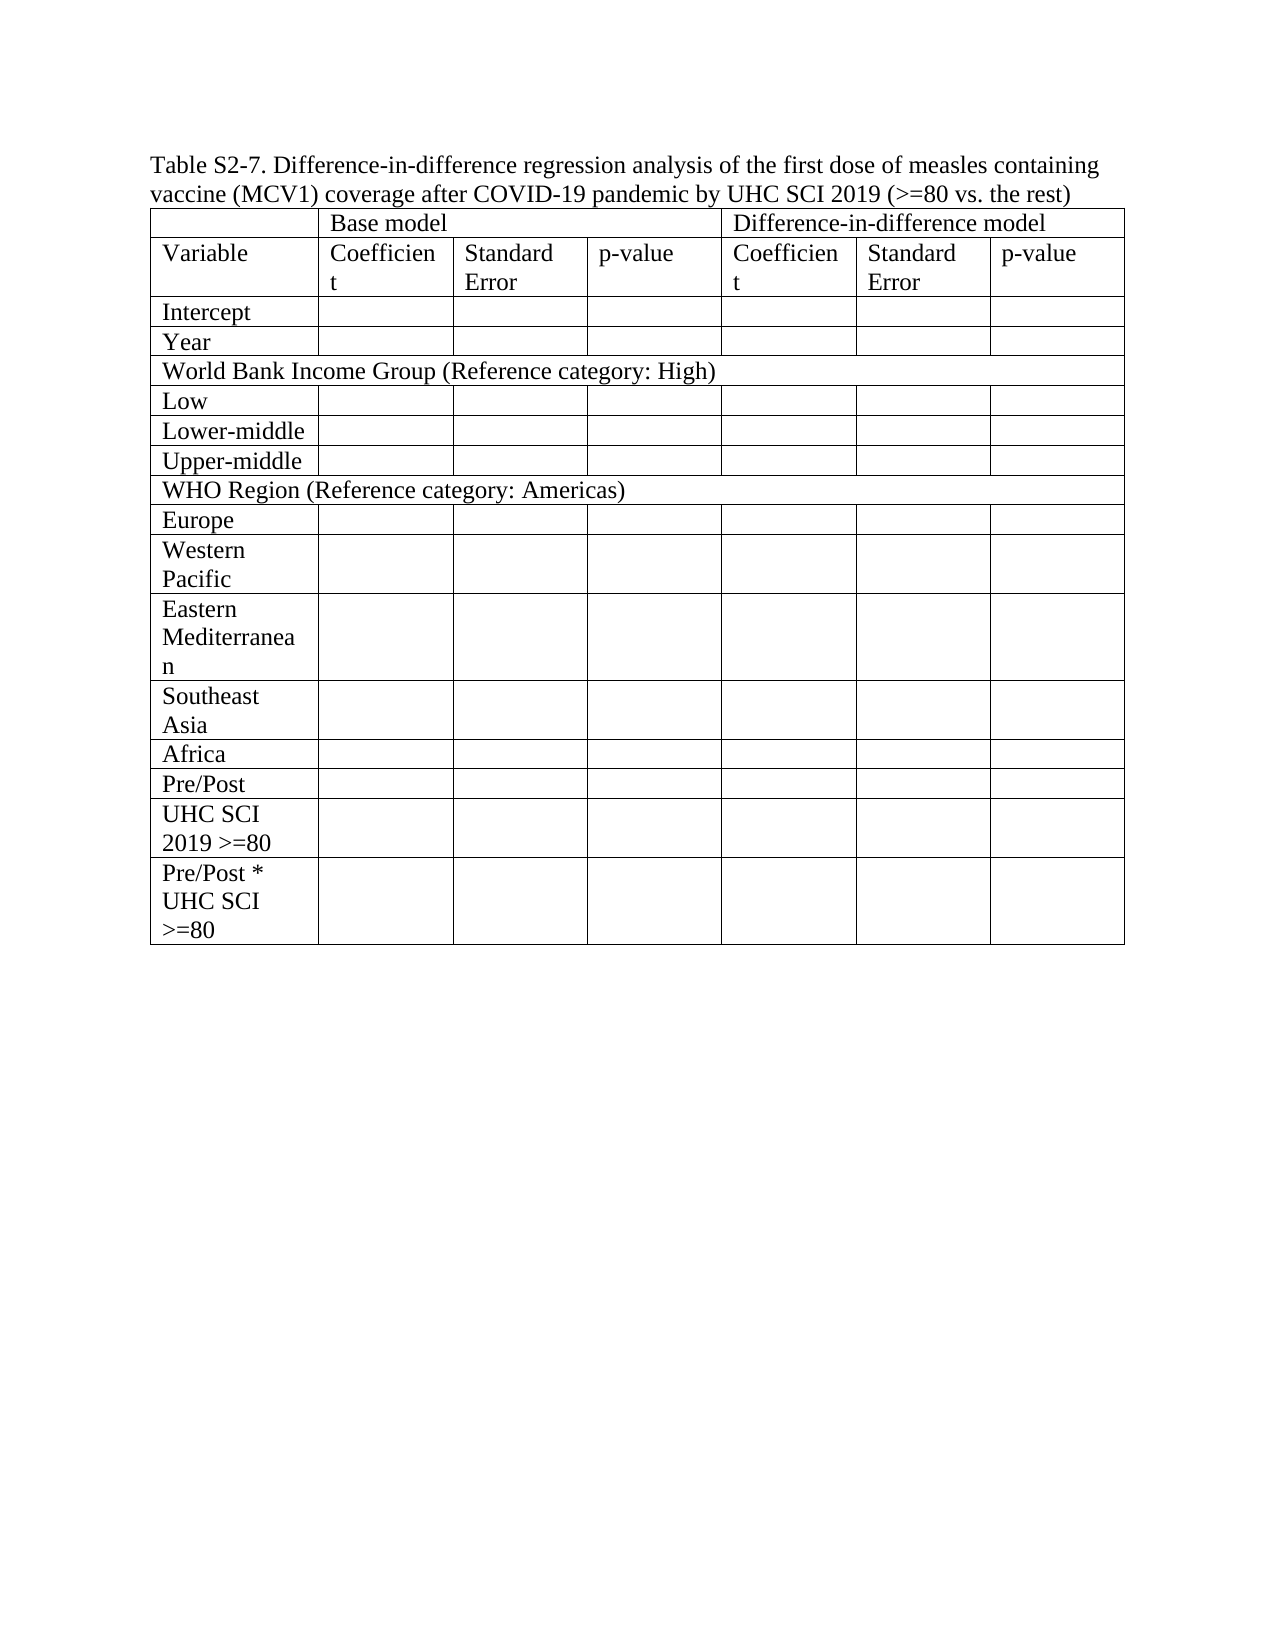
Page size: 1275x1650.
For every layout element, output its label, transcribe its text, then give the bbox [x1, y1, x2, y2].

table_cell [991, 386, 1124, 415]
table_cell [588, 416, 721, 445]
table_cell [454, 297, 587, 326]
table_cell [722, 327, 856, 355]
table_cell [857, 681, 990, 738]
table_header Difference-in-difference model [722, 209, 1124, 237]
table_cell [722, 535, 856, 593]
table_cell [991, 416, 1124, 445]
table_cell p-value [991, 238, 1124, 296]
table_header [151, 209, 318, 237]
table_cell [319, 327, 453, 355]
table_cell [857, 327, 990, 355]
table_cell [454, 740, 587, 768]
table_cell [319, 446, 453, 474]
table_cell [319, 416, 453, 445]
table_cell [857, 594, 990, 680]
table_cell [722, 769, 856, 798]
table_cell [722, 386, 856, 415]
table_cell [991, 505, 1124, 534]
table_cell [857, 446, 990, 474]
table_cell [588, 858, 721, 944]
table_cell [588, 740, 721, 768]
table_cell Eastern Mediterranean [151, 594, 318, 680]
table_cell Pre/Post [151, 769, 318, 798]
table_cell Upper-middle [151, 446, 318, 474]
table_cell [722, 799, 856, 857]
table_cell Africa [151, 740, 318, 768]
table_cell Low [151, 386, 318, 415]
table_cell [991, 799, 1124, 857]
table_cell [991, 769, 1124, 798]
table_cell [588, 386, 721, 415]
table_cell Standard Error [454, 238, 587, 296]
table_cell World Bank Income Group (Reference category: High) [151, 356, 1124, 385]
table_cell [319, 297, 453, 326]
table_cell [454, 681, 587, 738]
table_cell [991, 681, 1124, 738]
table_cell [991, 594, 1124, 680]
table_cell [857, 297, 990, 326]
table_cell [722, 446, 856, 474]
table_cell [857, 416, 990, 445]
table_cell WHO Region (Reference category: Americas) [151, 476, 1124, 504]
table_cell [319, 386, 453, 415]
table_cell [991, 740, 1124, 768]
table_cell Southeast Asia [151, 681, 318, 738]
table_cell [454, 799, 587, 857]
table_cell [319, 858, 453, 944]
table_cell Year [151, 327, 318, 355]
table_cell [857, 769, 990, 798]
table_cell [319, 535, 453, 593]
table_cell [588, 769, 721, 798]
table_cell [722, 297, 856, 326]
table_cell [588, 446, 721, 474]
table_cell [857, 386, 990, 415]
table_cell [454, 769, 587, 798]
text Table S2-7. Difference-in-difference regression analysis of the first dose of measles containing vaccine (MCV1) coverage after COVID-19 pandemic by UHC SCI 2019 (>=80 vs. the rest) [150, 150, 1125, 207]
table_cell [857, 858, 990, 944]
table_cell [588, 505, 721, 534]
table_cell [722, 505, 856, 534]
table_cell [454, 327, 587, 355]
table_header Base model [319, 209, 721, 237]
table_cell [722, 416, 856, 445]
table_cell [991, 535, 1124, 593]
table_cell [588, 297, 721, 326]
table_cell [319, 769, 453, 798]
table_cell [454, 505, 587, 534]
table_cell [857, 505, 990, 534]
table_cell [588, 594, 721, 680]
table_cell p-value [588, 238, 721, 296]
table_cell [722, 858, 856, 944]
table_cell Pre/Post * UHC SCI >=80 [151, 858, 318, 944]
table_cell [857, 535, 990, 593]
table_cell [857, 799, 990, 857]
table_cell [319, 681, 453, 738]
table_cell [857, 740, 990, 768]
table_cell [319, 740, 453, 768]
table_cell [319, 505, 453, 534]
table_cell [991, 297, 1124, 326]
table_cell UHC SCI 2019 >=80 [151, 799, 318, 857]
table_cell Lower-middle [151, 416, 318, 445]
table_cell [454, 386, 587, 415]
table_cell [454, 535, 587, 593]
table_cell [722, 594, 856, 680]
table_cell [454, 594, 587, 680]
table_cell Coefficient [722, 238, 856, 296]
table_cell [991, 446, 1124, 474]
table_cell Standard Error [857, 238, 990, 296]
table_cell Coefficient [319, 238, 453, 296]
table_cell [454, 858, 587, 944]
table_cell [588, 681, 721, 738]
table_cell [588, 327, 721, 355]
table_cell [588, 535, 721, 593]
table_cell Variable [151, 238, 318, 296]
table_cell [722, 740, 856, 768]
table_cell [454, 416, 587, 445]
table_cell Intercept [151, 297, 318, 326]
table_cell [454, 446, 587, 474]
table_cell [991, 858, 1124, 944]
table_cell [991, 327, 1124, 355]
table_cell Western Pacific [151, 535, 318, 593]
table_cell Europe [151, 505, 318, 534]
table_cell [588, 799, 721, 857]
table_cell [722, 681, 856, 738]
table_cell [319, 594, 453, 680]
table_cell [319, 799, 453, 857]
